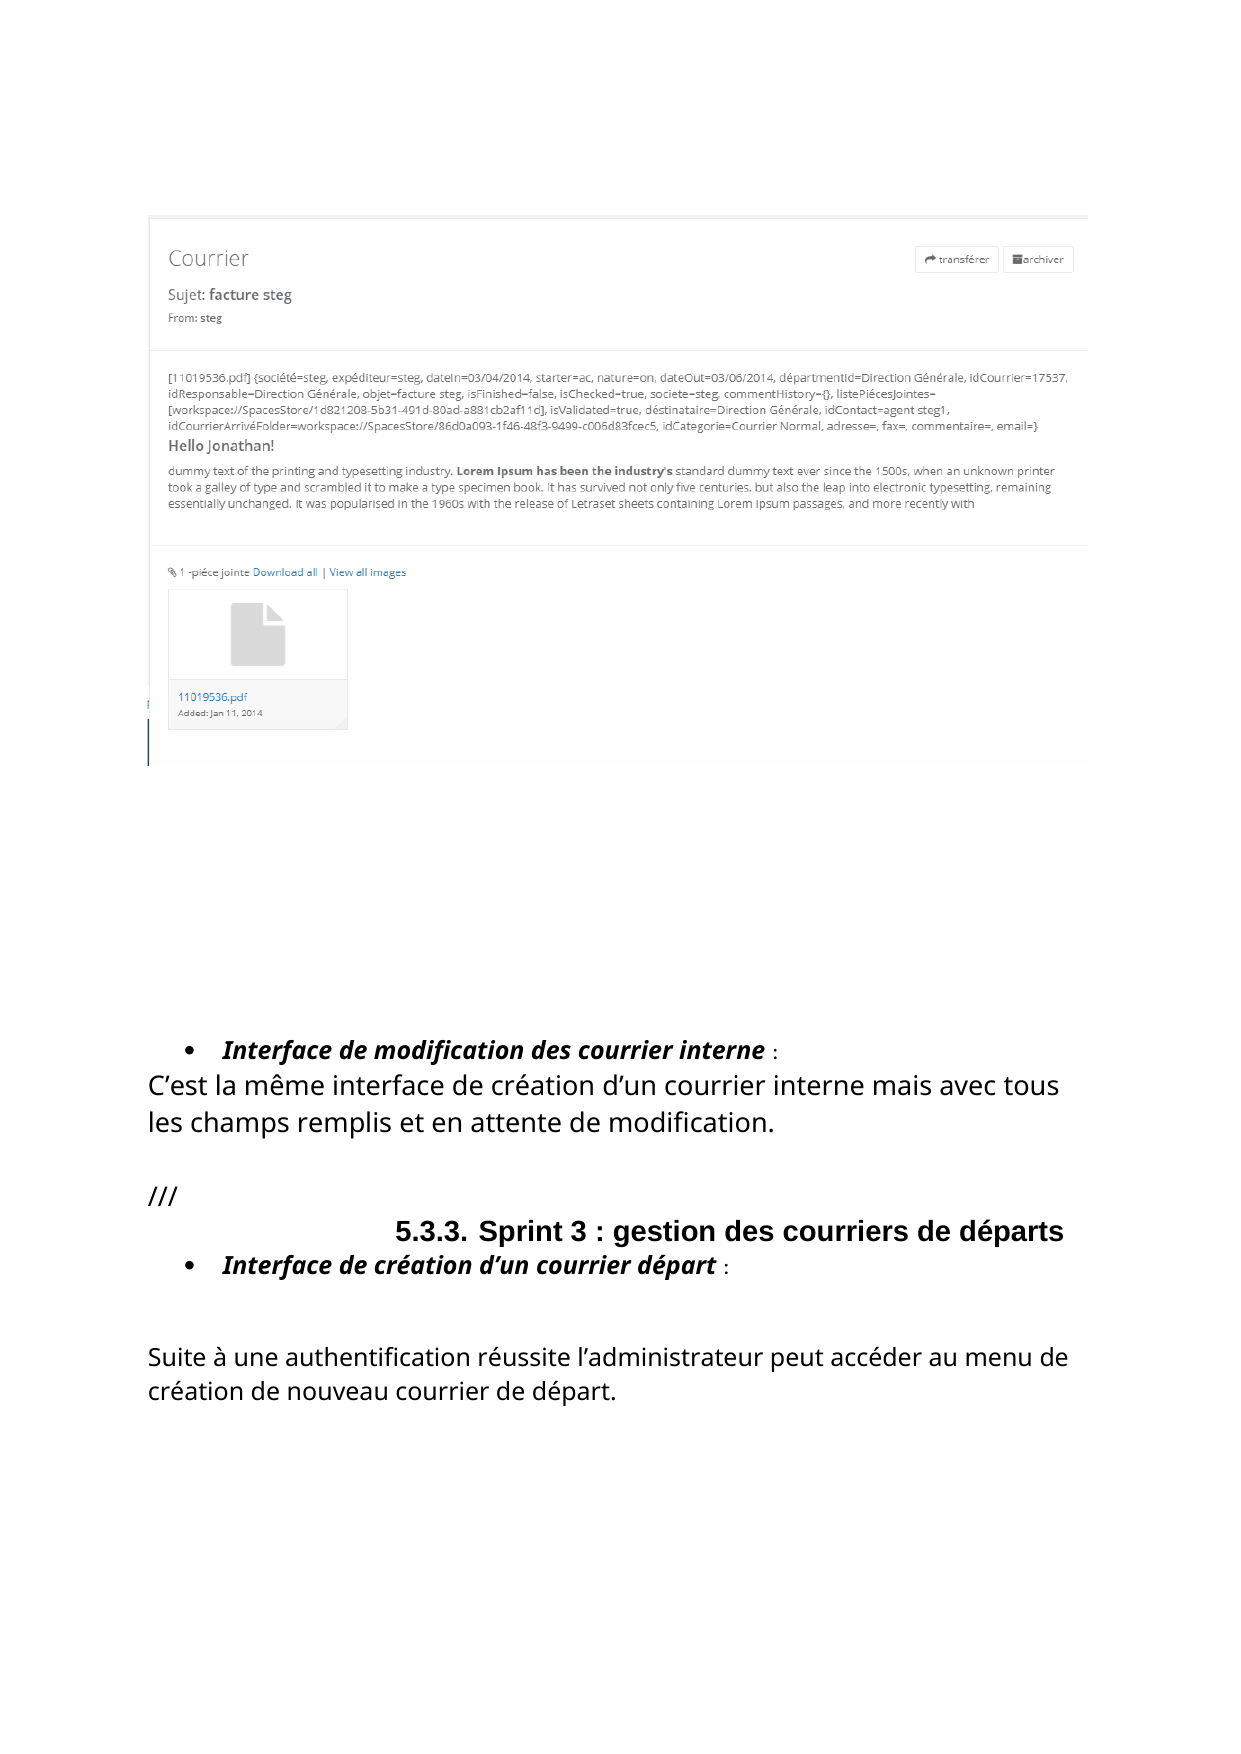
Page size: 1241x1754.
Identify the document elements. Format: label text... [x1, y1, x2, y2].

picture [147, 215, 1088, 765]
text C’est la même interface de création d’un courrier interne mais avec tous les champs remplis et en attente de modification. [148, 1067, 1093, 1140]
list Interface de création d’un courrier départ : [185, 1248, 1093, 1282]
text /// [148, 1177, 1093, 1214]
text Suite à une authentification réussite l’administrateur peut accéder au menu de création de nouveau courrier de départ. [148, 1339, 1093, 1407]
list Interface de modification des courrier interne : [185, 1033, 1093, 1067]
list Sprint 3 : gestion des courriers de départs [395, 1214, 1093, 1248]
